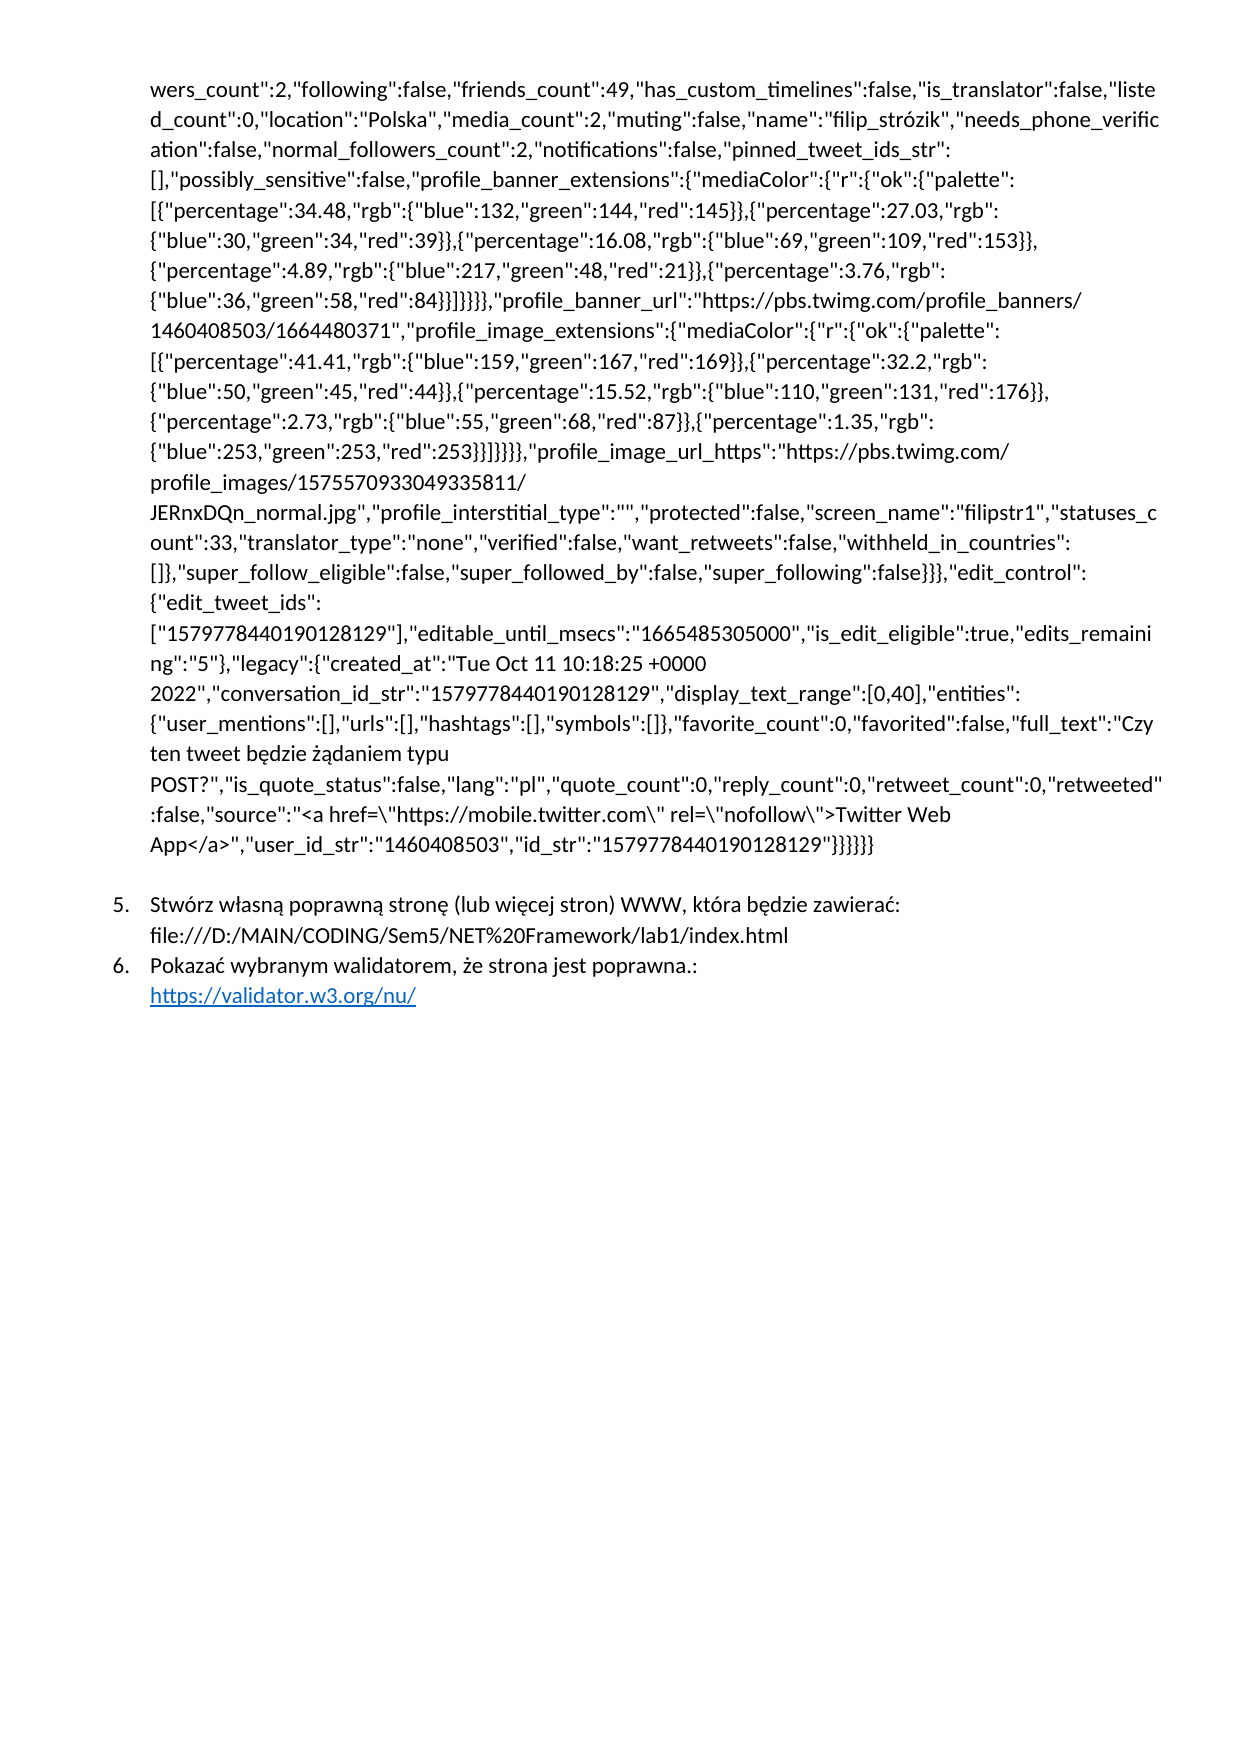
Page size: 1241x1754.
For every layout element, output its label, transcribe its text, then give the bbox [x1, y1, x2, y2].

list Stwórz własną poprawną stronę (lub więcej stron) WWW, która będzie zawierać: [112, 891, 1165, 919]
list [150, 75, 1165, 858]
list file:///D:/MAIN/CODING/Sem5/NET%20Framework/lab1/index.html [150, 921, 1165, 949]
list Pokazać wybranym walidatorem, że strona jest poprawna.: [112, 951, 1165, 979]
list https://validator.w3.org/nu/ [150, 981, 1165, 1009]
